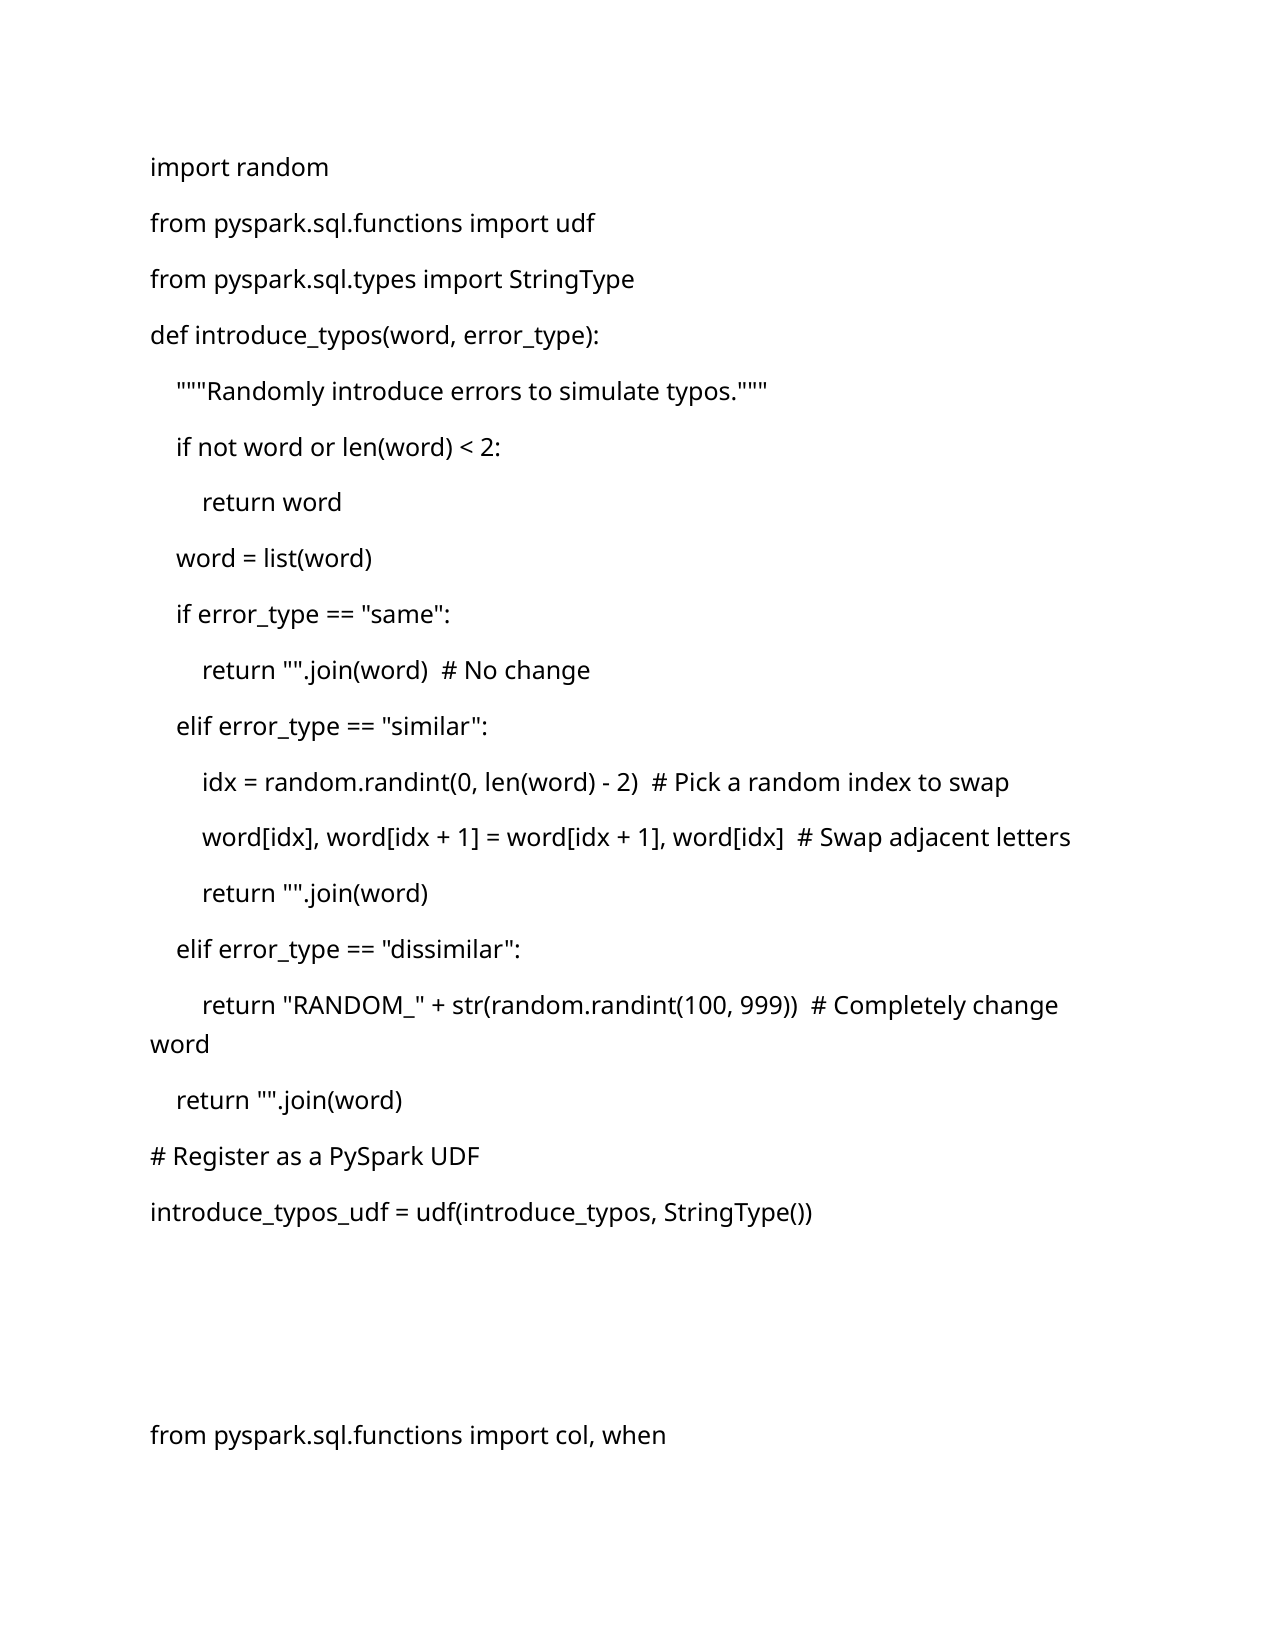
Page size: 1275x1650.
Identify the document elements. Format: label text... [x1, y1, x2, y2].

text import random [150, 150, 1125, 184]
text word = list(word) [150, 541, 1125, 575]
text from pyspark.sql.types import StringType [150, 262, 1125, 296]
text return word [150, 485, 1125, 519]
text return "".join(word) [150, 1082, 1125, 1117]
text idx = random.randint(0, len(word) - 2) # Pick a random index to swap [150, 764, 1125, 798]
text def introduce_typos(word, error_type): [150, 317, 1125, 352]
text introduce_typos_udf = udf(introduce_typos, StringType()) [150, 1194, 1125, 1228]
text if error_type == "same": [150, 597, 1125, 631]
text if not word or len(word) < 2: [150, 429, 1125, 463]
text return "RANDOM_" + str(random.randint(100, 999)) # Completely change word [150, 987, 1125, 1061]
text word[idx], word[idx + 1] = word[idx + 1], word[idx] # Swap adjacent letters [150, 820, 1125, 854]
text return "".join(word) [150, 876, 1125, 910]
text from pyspark.sql.functions import udf [150, 206, 1125, 240]
text return "".join(word) # No change [150, 652, 1125, 687]
text """Randomly introduce errors to simulate typos.""" [150, 373, 1125, 407]
text elif error_type == "dissimilar": [150, 932, 1125, 966]
text # Register as a PySpark UDF [150, 1138, 1125, 1172]
text elif error_type == "similar": [150, 708, 1125, 742]
text from pyspark.sql.functions import col, when [150, 1417, 1125, 1452]
